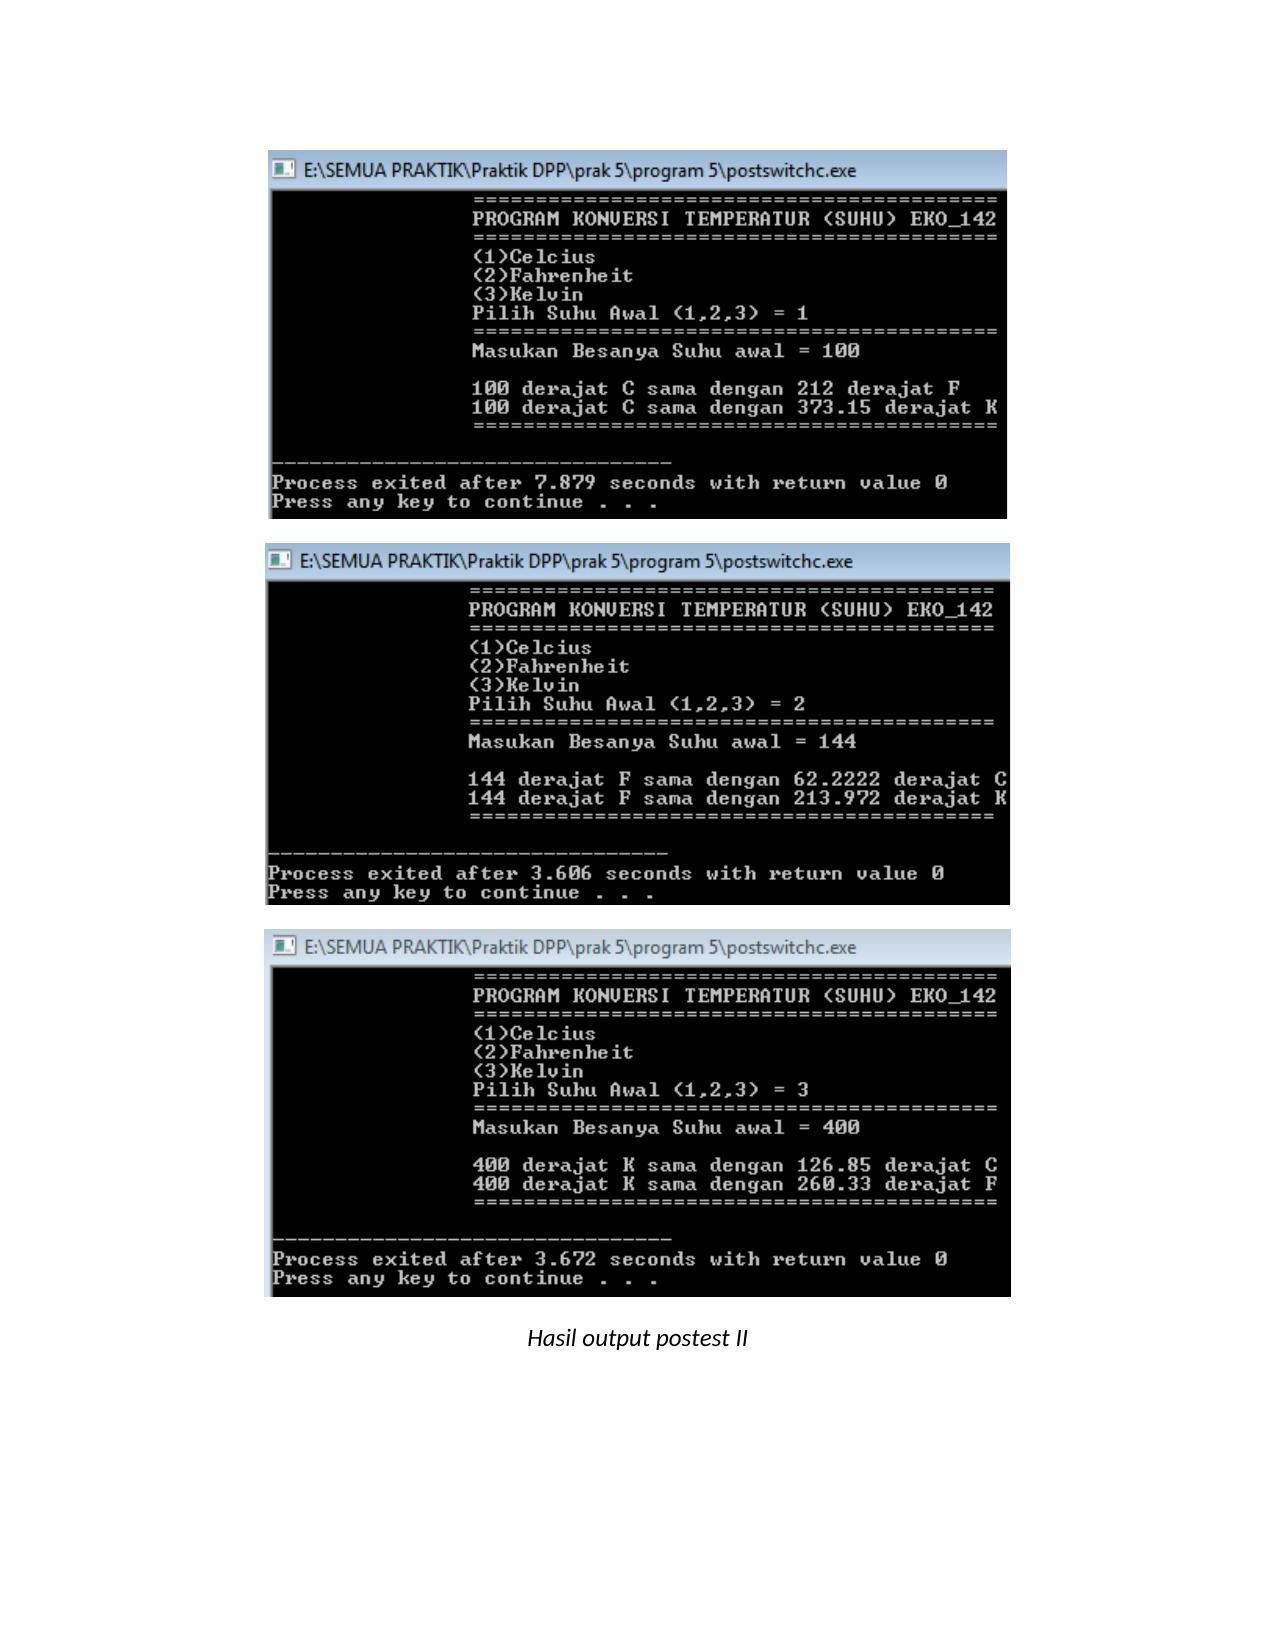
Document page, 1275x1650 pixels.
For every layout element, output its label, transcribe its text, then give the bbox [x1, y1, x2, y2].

text Hasil output postest II [150, 1322, 1125, 1352]
picture [268, 150, 1008, 519]
picture [265, 543, 1011, 905]
picture [264, 929, 1011, 1297]
